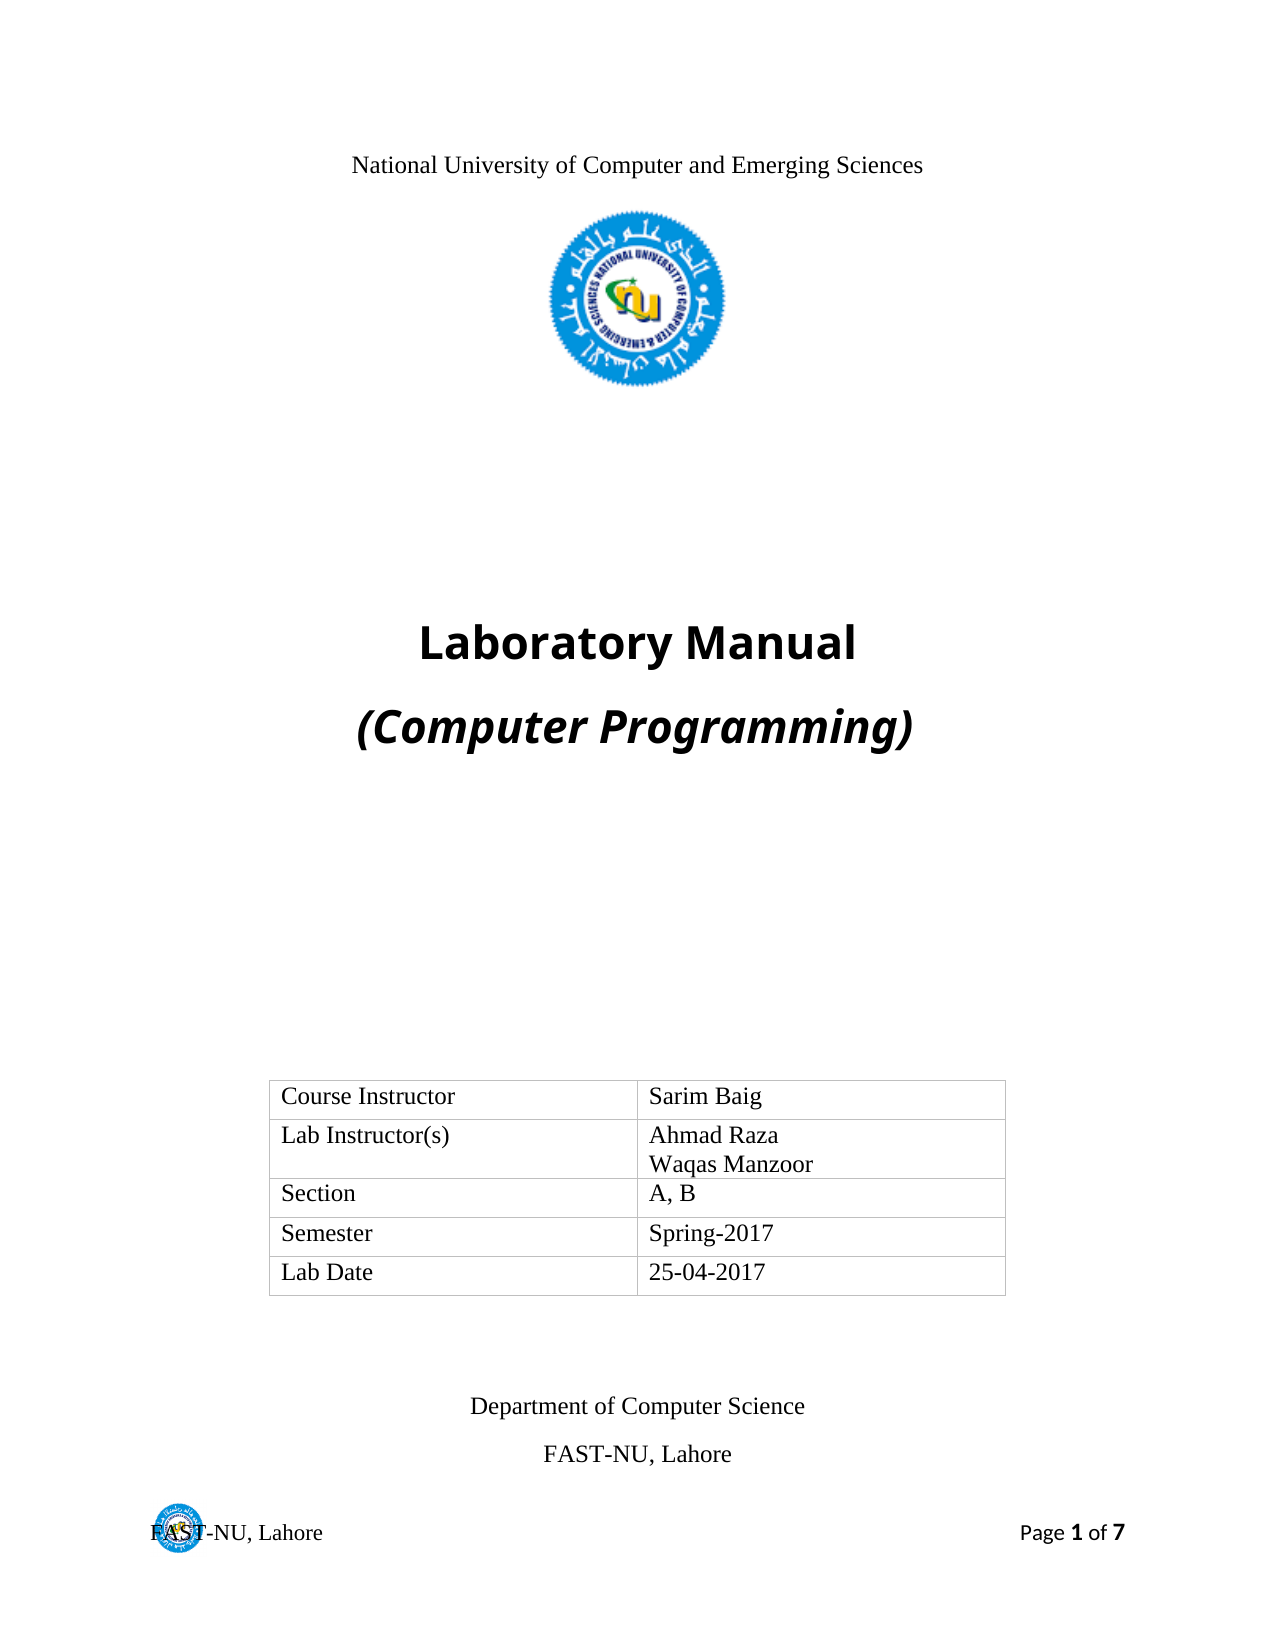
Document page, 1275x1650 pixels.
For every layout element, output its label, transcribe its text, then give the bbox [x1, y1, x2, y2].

table_cell Section [270, 1179, 637, 1217]
table_cell Lab Date [270, 1257, 637, 1295]
table_cell 25-04-2017 [638, 1257, 1005, 1295]
picture [536, 197, 739, 401]
text FAST-NU, Lahore [150, 1439, 1125, 1468]
text Laboratory Manual [150, 611, 1125, 673]
text (Computer Programming) [150, 694, 1125, 757]
table_header Sarim Baig [638, 1081, 1005, 1119]
table_cell A, B [638, 1179, 1005, 1217]
text National University of Computer and Emerging Sciences [150, 150, 1125, 179]
table_cell Ahmad Raza Waqas Manzoor [638, 1120, 1005, 1177]
table_cell Spring-2017 [638, 1218, 1005, 1256]
table_cell Lab Instructor(s) [270, 1120, 637, 1177]
picture [150, 1499, 207, 1557]
text Department of Computer Science [150, 1391, 1125, 1420]
table_cell Semester [270, 1218, 637, 1256]
table_header Course Instructor [270, 1081, 637, 1119]
